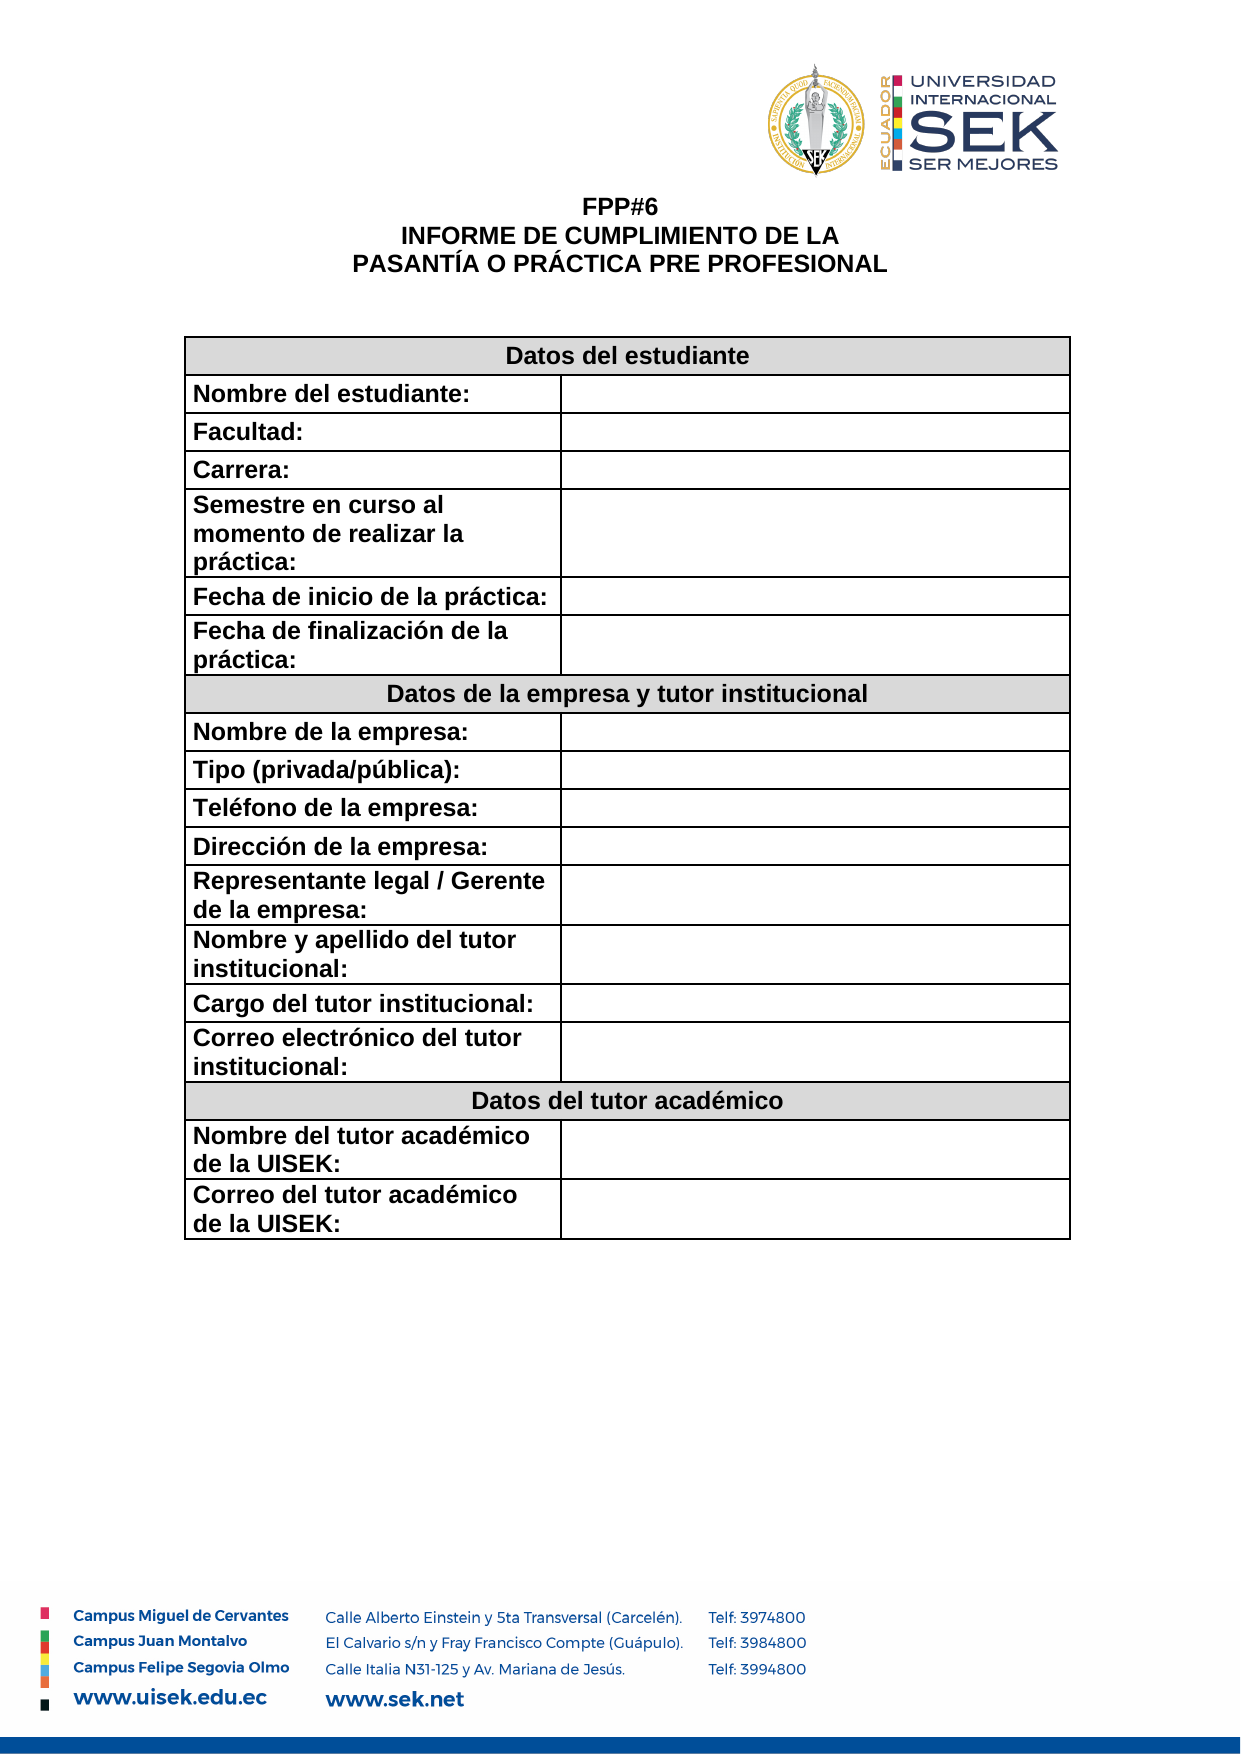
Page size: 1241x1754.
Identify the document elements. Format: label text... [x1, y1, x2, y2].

table_cell [562, 376, 1069, 412]
table_cell [562, 1180, 1069, 1238]
table_cell [562, 1023, 1069, 1081]
table_cell [562, 578, 1069, 614]
table_cell Nombre del estudiante: [186, 376, 560, 412]
table_cell Dirección de la empresa: [186, 828, 560, 864]
table_cell [562, 1121, 1069, 1178]
table_cell Correo electrónico del tutor institucional: [186, 1023, 560, 1081]
table_cell [562, 490, 1069, 576]
table_cell Fecha de finalización de la práctica: [186, 616, 560, 674]
table_cell Facultad: [186, 414, 560, 450]
picture [758, 53, 1071, 185]
table_cell Correo del tutor académico de la UISEK: [186, 1180, 560, 1238]
table_cell [562, 985, 1069, 1021]
text FPP#6 [177, 192, 1063, 221]
table_cell Nombre del tutor académico de la UISEK: [186, 1121, 560, 1178]
table_cell Representante legal / Gerente de la empresa: [186, 866, 560, 923]
table_cell [562, 452, 1069, 488]
table_cell [562, 866, 1069, 923]
table_cell [562, 752, 1069, 788]
picture [0, 1581, 1241, 1754]
text PASANTÍA O PRÁCTICA PRE PROFESIONAL [177, 249, 1063, 278]
table_cell Datos de la empresa y tutor institucional [186, 676, 1069, 712]
table_cell [562, 714, 1069, 750]
table_cell Semestre en curso al momento de realizar la práctica: [186, 490, 560, 576]
table_cell [562, 790, 1069, 826]
table_cell Carrera: [186, 452, 560, 488]
table_cell Datos del tutor académico [186, 1083, 1069, 1119]
table_cell [562, 828, 1069, 864]
text INFORME DE CUMPLIMIENTO DE LA [177, 221, 1063, 249]
table_cell [562, 414, 1069, 450]
table_cell [562, 616, 1069, 674]
table_cell Nombre de la empresa: [186, 714, 560, 750]
table_cell Fecha de inicio de la práctica: [186, 578, 560, 614]
table_cell Cargo del tutor institucional: [186, 985, 560, 1021]
table_cell Tipo (privada/pública): [186, 752, 560, 788]
table_cell [562, 926, 1069, 983]
table_cell Teléfono de la empresa: [186, 790, 560, 826]
table_header Datos del estudiante [186, 338, 1069, 374]
table_cell Nombre y apellido del tutor institucional: [186, 926, 560, 983]
